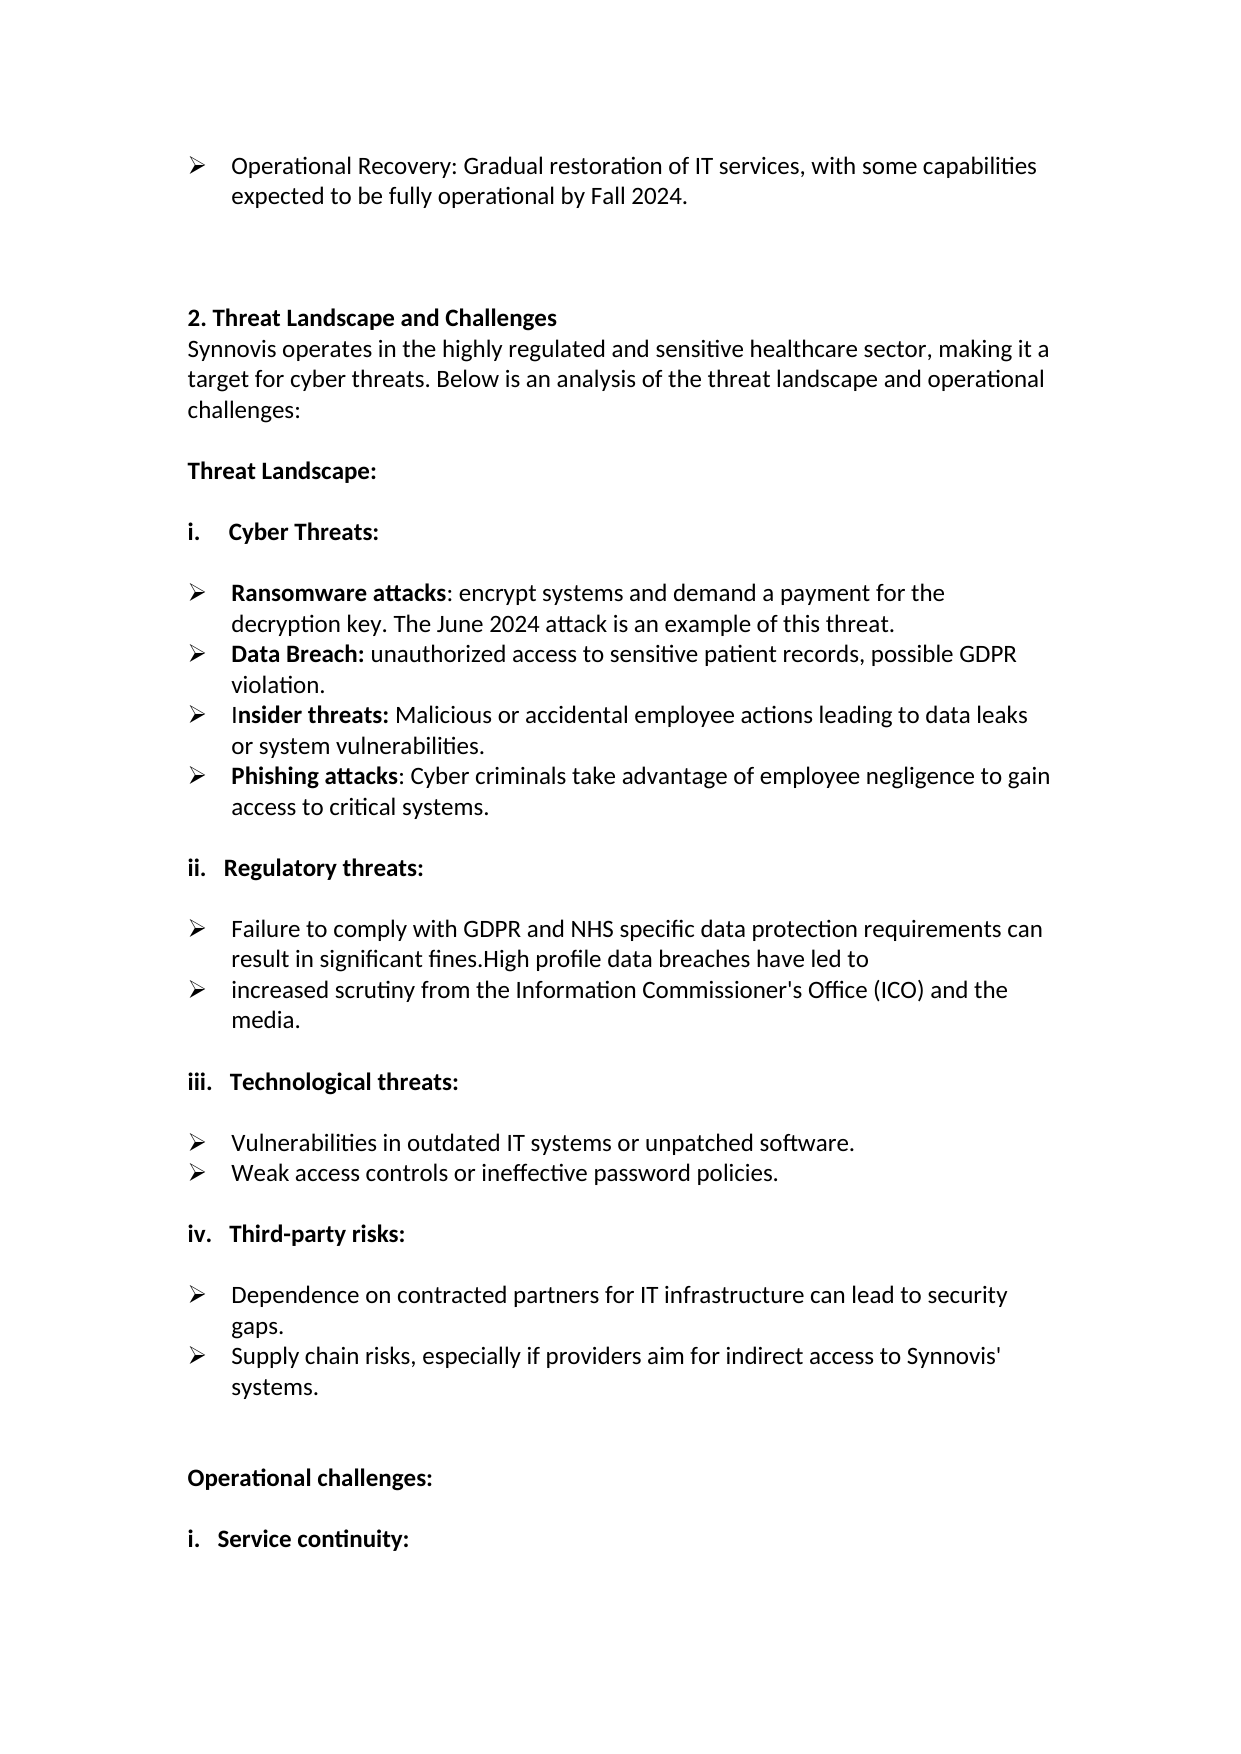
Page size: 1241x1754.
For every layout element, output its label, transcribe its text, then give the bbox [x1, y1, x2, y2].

list Weak access controls or ineffective password policies. [187, 1157, 1053, 1188]
list iv. Third-party risks: [187, 1218, 1053, 1249]
list Supply chain risks, especially if providers aim for indirect access to Synnovis' systems. [187, 1340, 1053, 1401]
list Service continuity: [187, 1523, 1053, 1554]
list Ransomware attacks: encrypt systems and demand a payment for the decryption key. The June 2024 attack is an example of this threat. [187, 577, 1053, 638]
list Synnovis operates in the highly regulated and sensitive healthcare sector, making it a target for cyber threats. Below is an analysis of the threat landscape and operational challenges: [187, 333, 1053, 425]
list Phishing attacks: Cyber criminals take advantage of employee negligence to gain access to critical systems. [187, 760, 1053, 821]
list Operational challenges: [187, 1462, 1053, 1493]
list Cyber Threats: [187, 516, 1053, 547]
list Data Breach: unauthorized access to sensitive patient records, possible GDPR violation. [187, 638, 1053, 699]
list Threat Landscape: [187, 455, 1053, 486]
list iii. Technological threats: [187, 1066, 1053, 1096]
list 2. Threat Landscape and Challenges [187, 303, 1053, 333]
list Operational Recovery: Gradual restoration of IT services, with some capabilities expected to be fully operational by Fall 2024. [187, 150, 1053, 211]
list Vulnerabilities in outdated IT systems or unpatched software. [187, 1127, 1053, 1157]
list increased scrutiny from the Information Commissioner's Office (ICO) and the media. [187, 974, 1053, 1035]
list Dependence on contracted partners for IT infrastructure can lead to security gaps. [187, 1279, 1053, 1340]
list Regulatory threats: [187, 852, 1053, 882]
list Insider threats: Malicious or accidental employee actions leading to data leaks or system vulnerabilities. [187, 699, 1053, 760]
list Failure to comply with GDPR and NHS specific data protection requirements can result in significant fines.High profile data breaches have led to [187, 913, 1053, 974]
